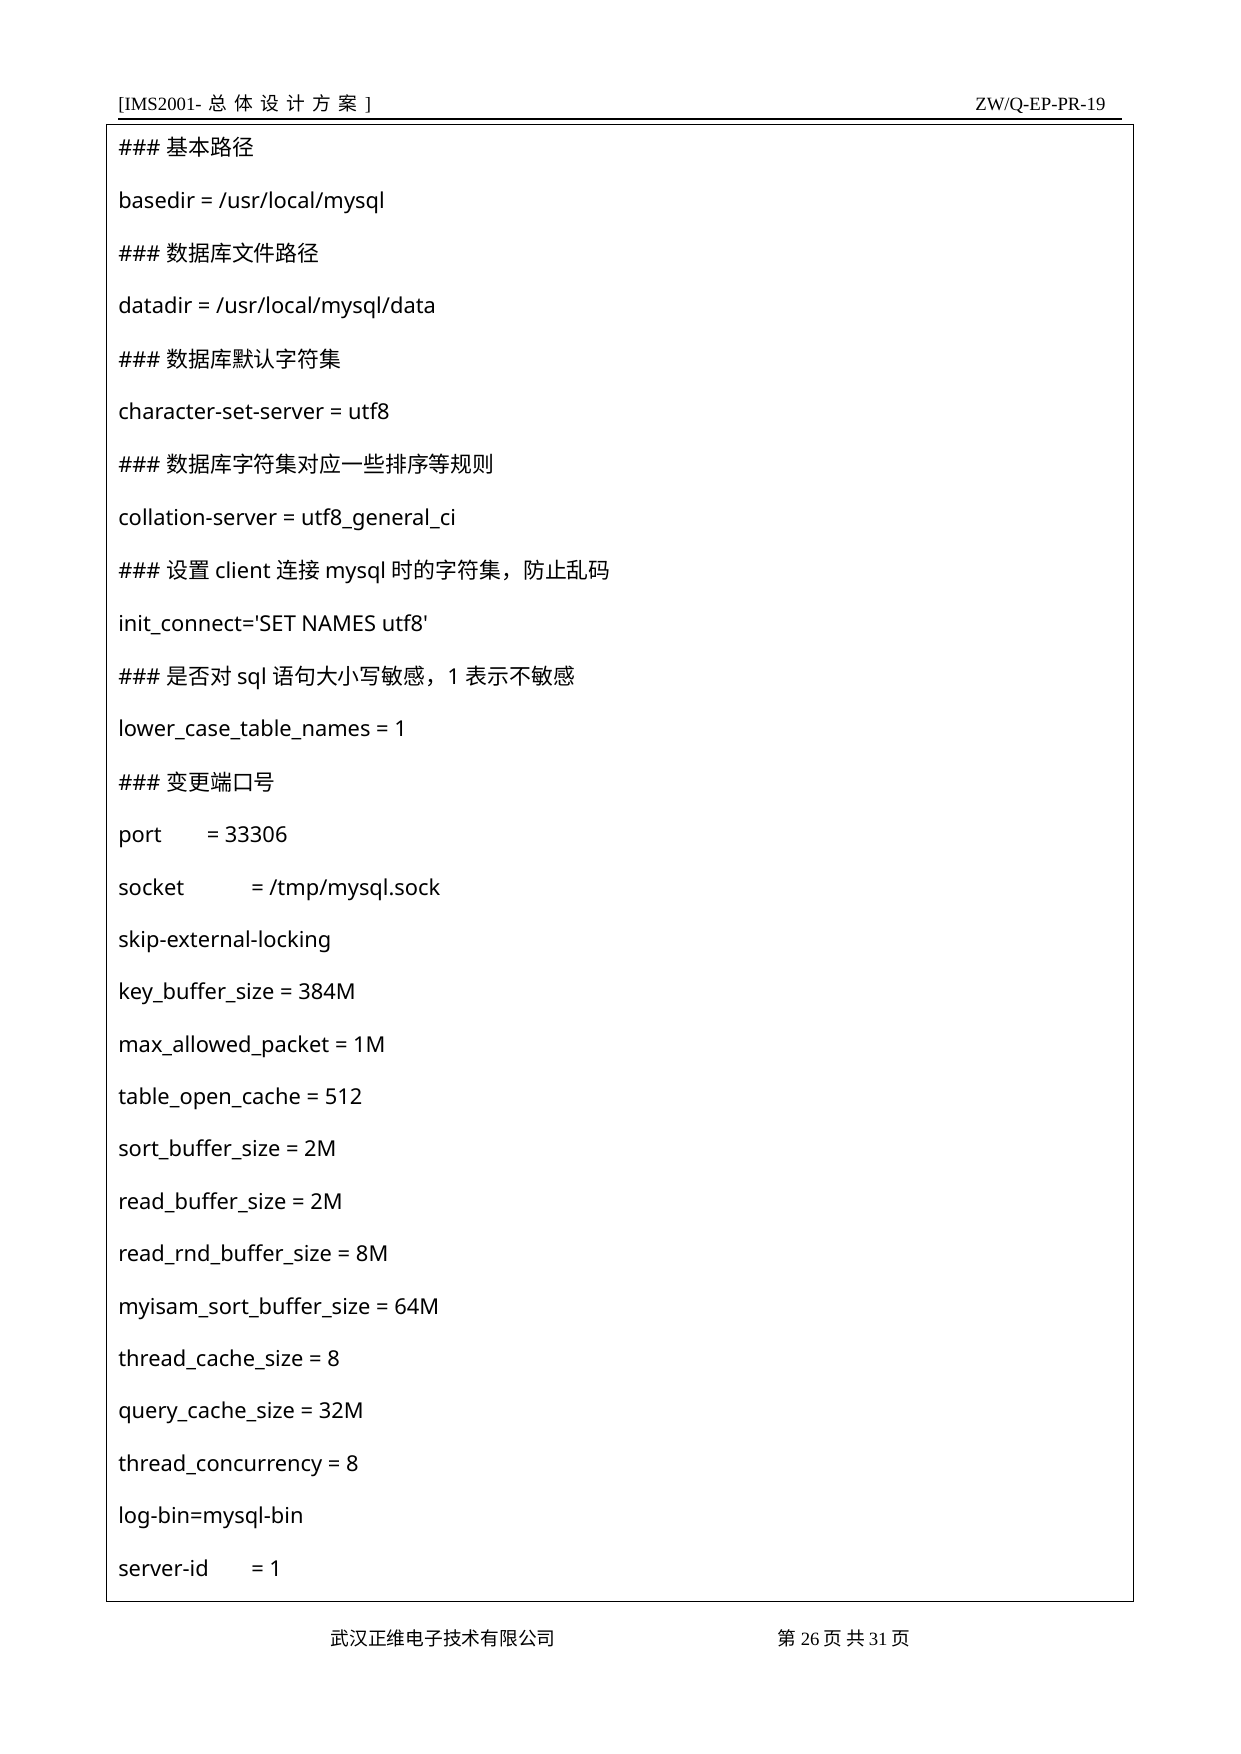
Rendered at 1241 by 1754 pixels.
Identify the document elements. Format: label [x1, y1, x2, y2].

table_header [107, 125, 1133, 1601]
